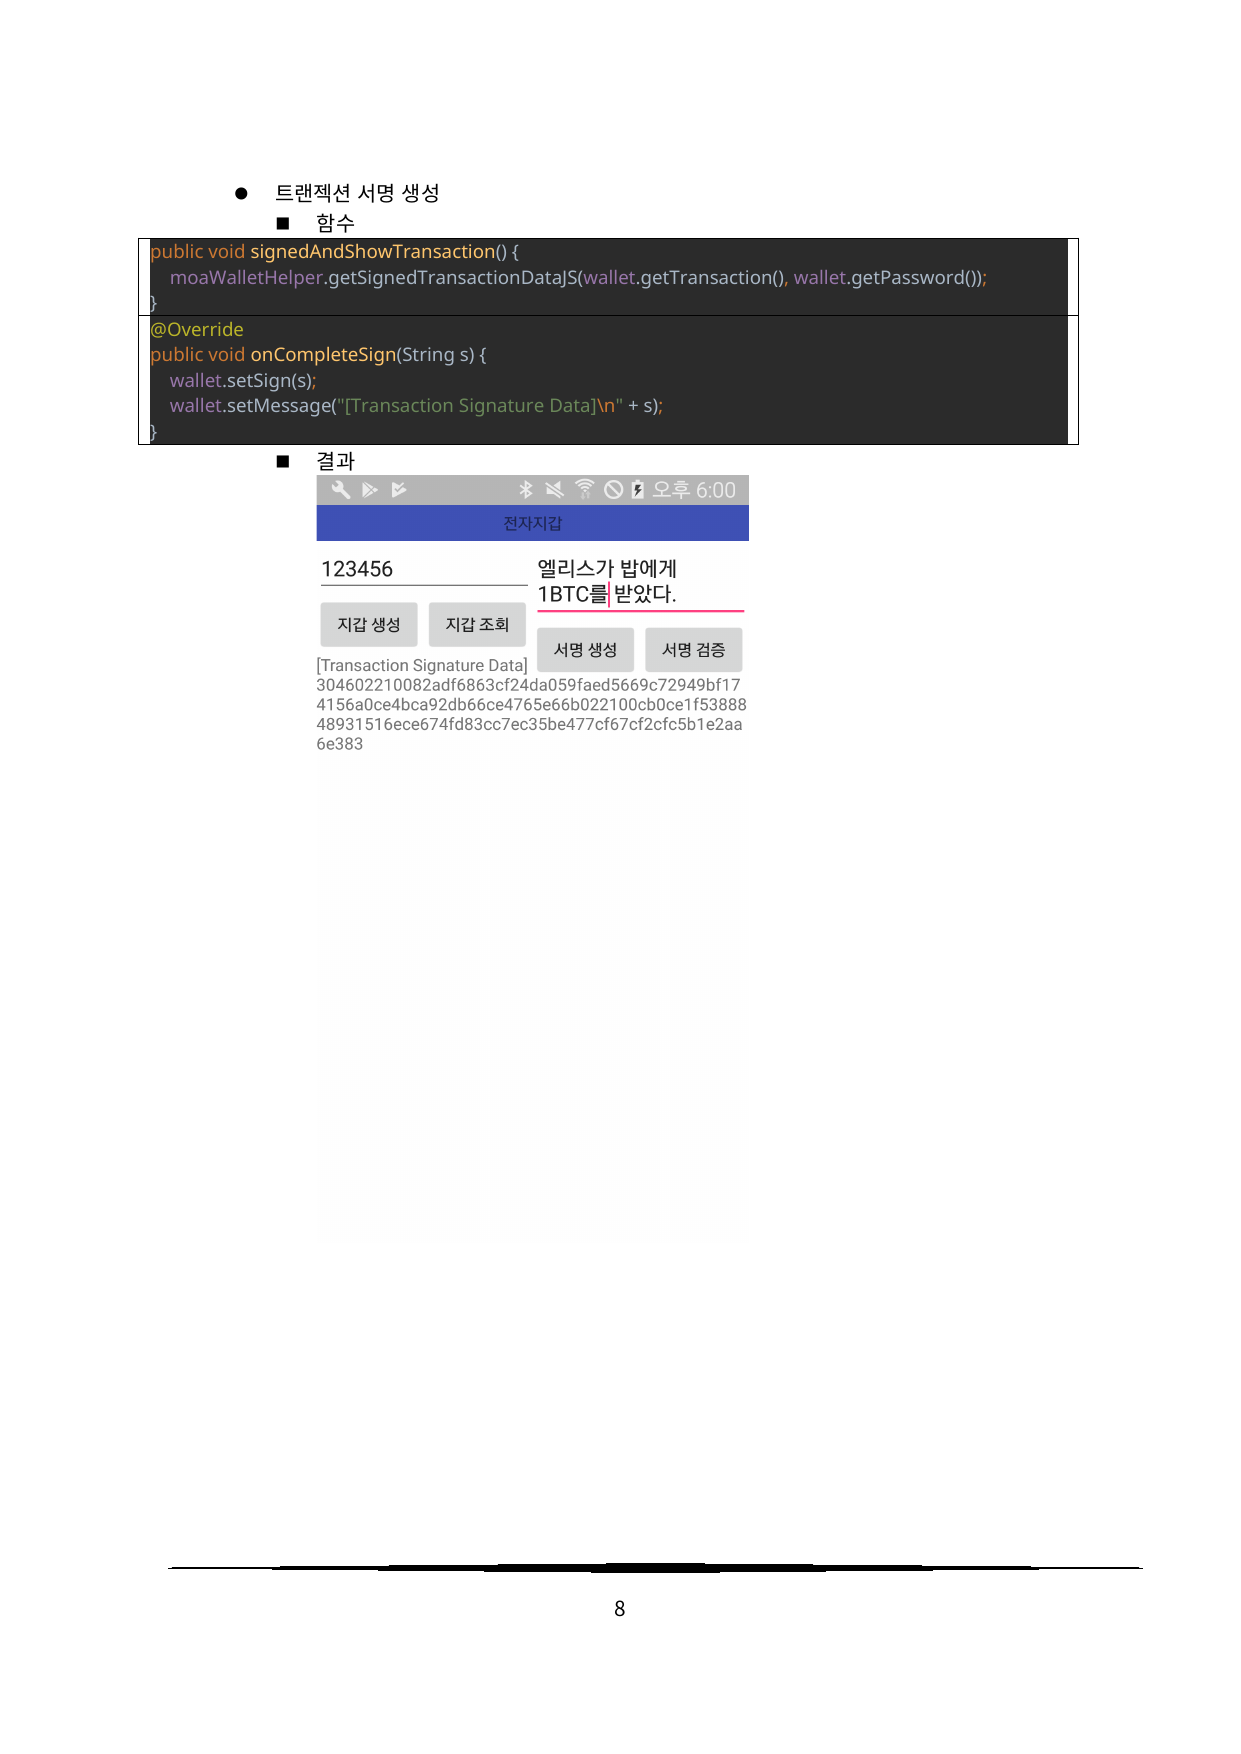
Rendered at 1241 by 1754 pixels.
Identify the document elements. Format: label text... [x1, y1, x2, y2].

list 결과 [275, 445, 1090, 475]
list 트랜젝션 서명 생성 [233, 177, 1090, 207]
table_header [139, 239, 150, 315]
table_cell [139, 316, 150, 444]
list 함수 [275, 207, 1090, 238]
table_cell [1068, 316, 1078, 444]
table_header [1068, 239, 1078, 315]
